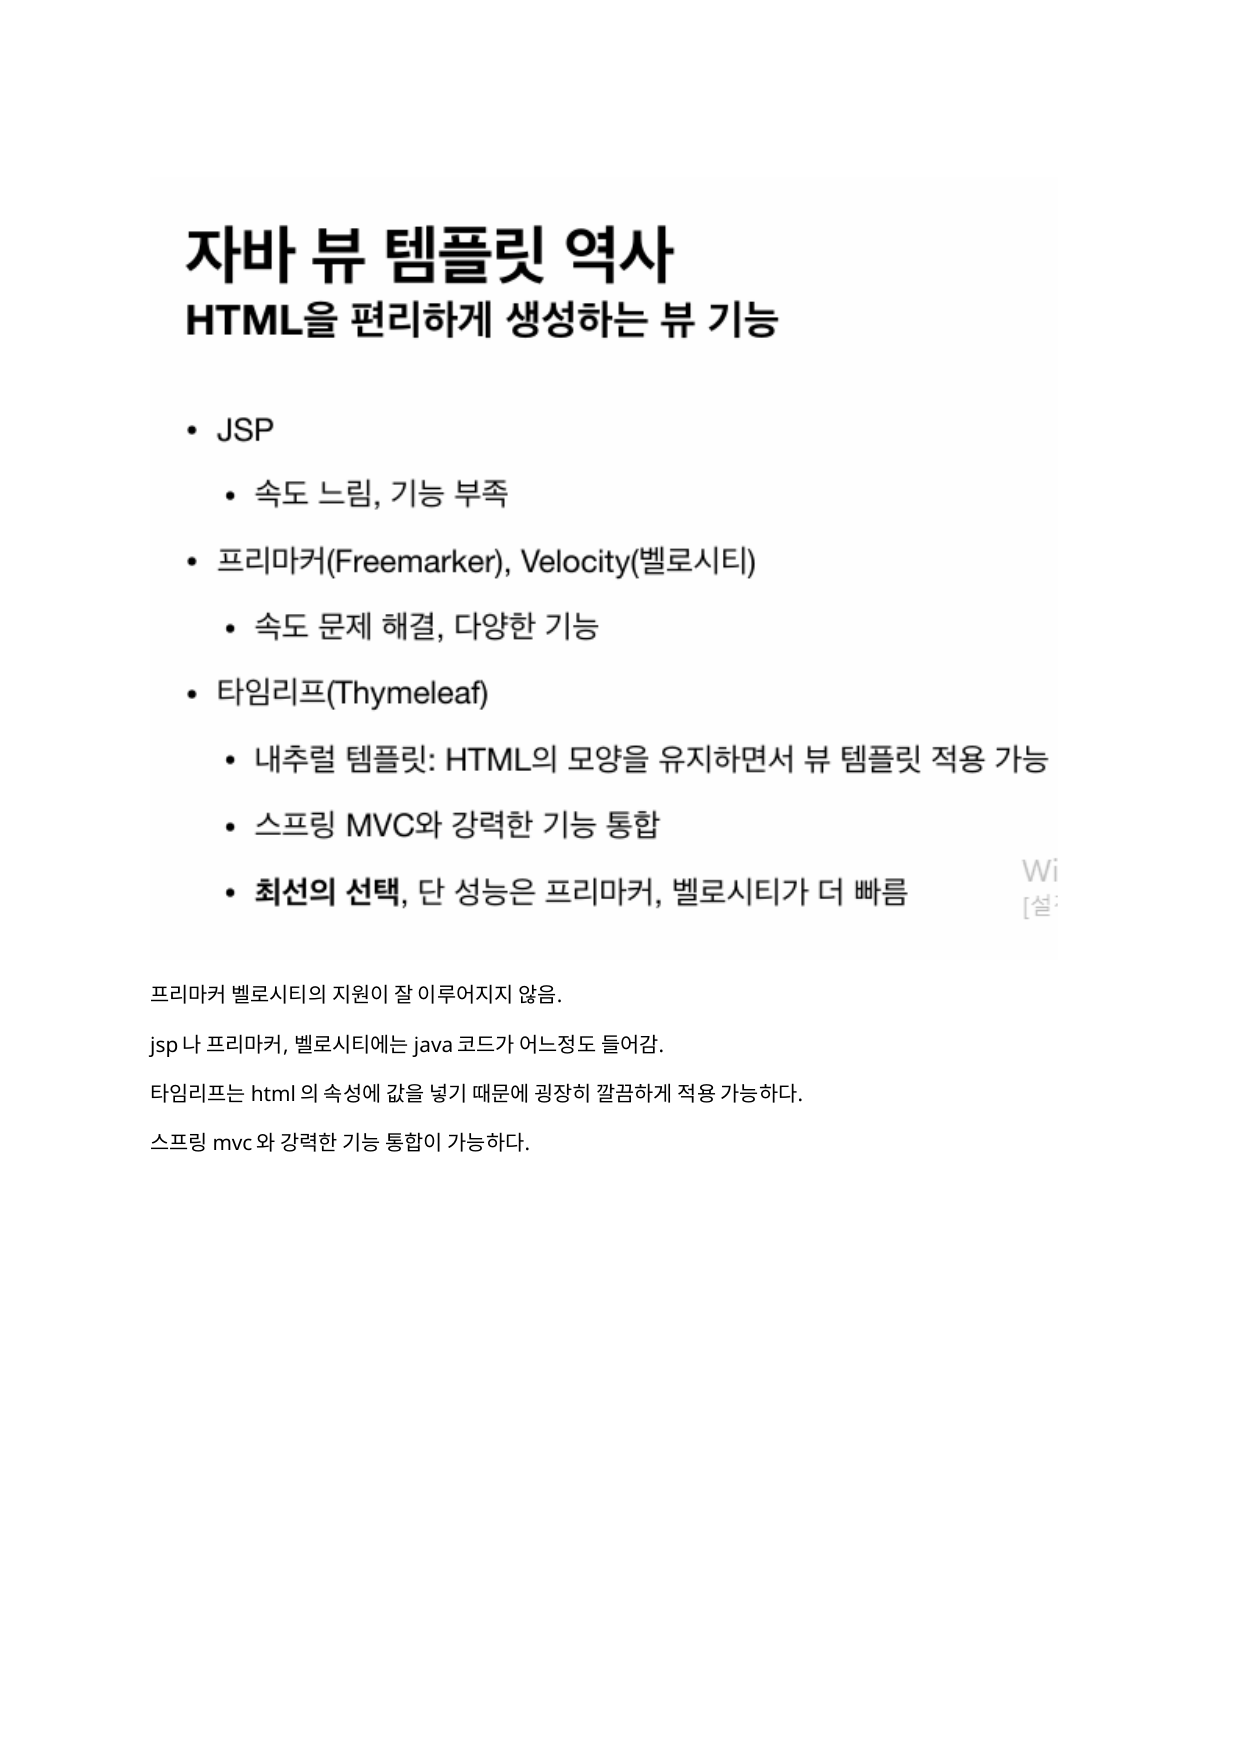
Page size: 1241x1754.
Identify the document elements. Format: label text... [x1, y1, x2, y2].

picture [150, 177, 1058, 960]
list 스프링 mvc와 강력한 기능 통합이 가능하다. [150, 1127, 1090, 1157]
list 타임리프는 html의 속성에 값을 넣기 때문에 굉장히 깔끔하게 적용 가능하다. [150, 1077, 1090, 1108]
list jsp나 프리마커, 벨로시티에는 java코드가 어느정도 들어감. [150, 1028, 1090, 1058]
list 프리마커 벨로시티의 지원이 잘 이루어지지 않음. [150, 978, 1090, 1009]
